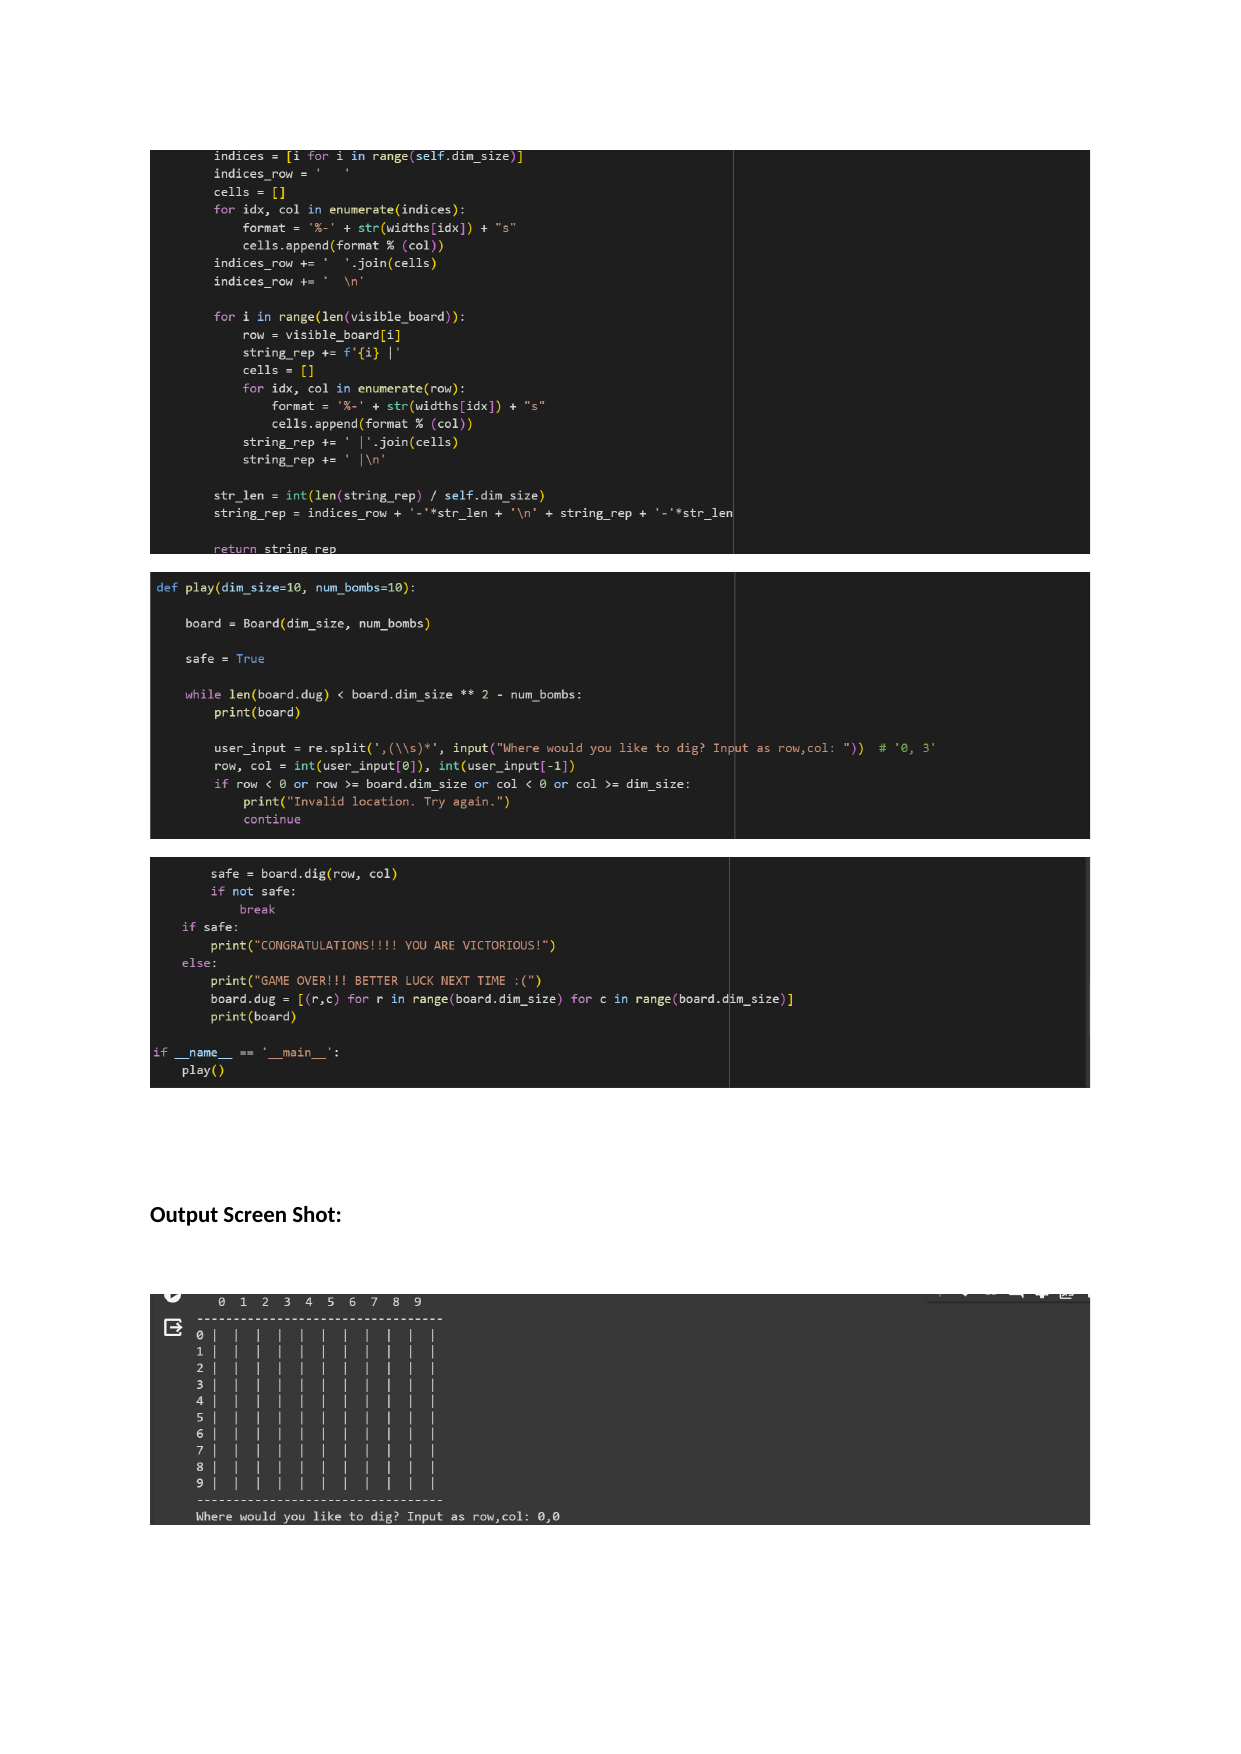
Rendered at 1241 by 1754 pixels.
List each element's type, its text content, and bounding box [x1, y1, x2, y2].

text Output Screen Shot: [150, 1200, 1090, 1228]
picture [150, 1294, 1091, 1525]
picture [150, 150, 1091, 554]
picture [150, 572, 1091, 839]
picture [150, 857, 1091, 1088]
